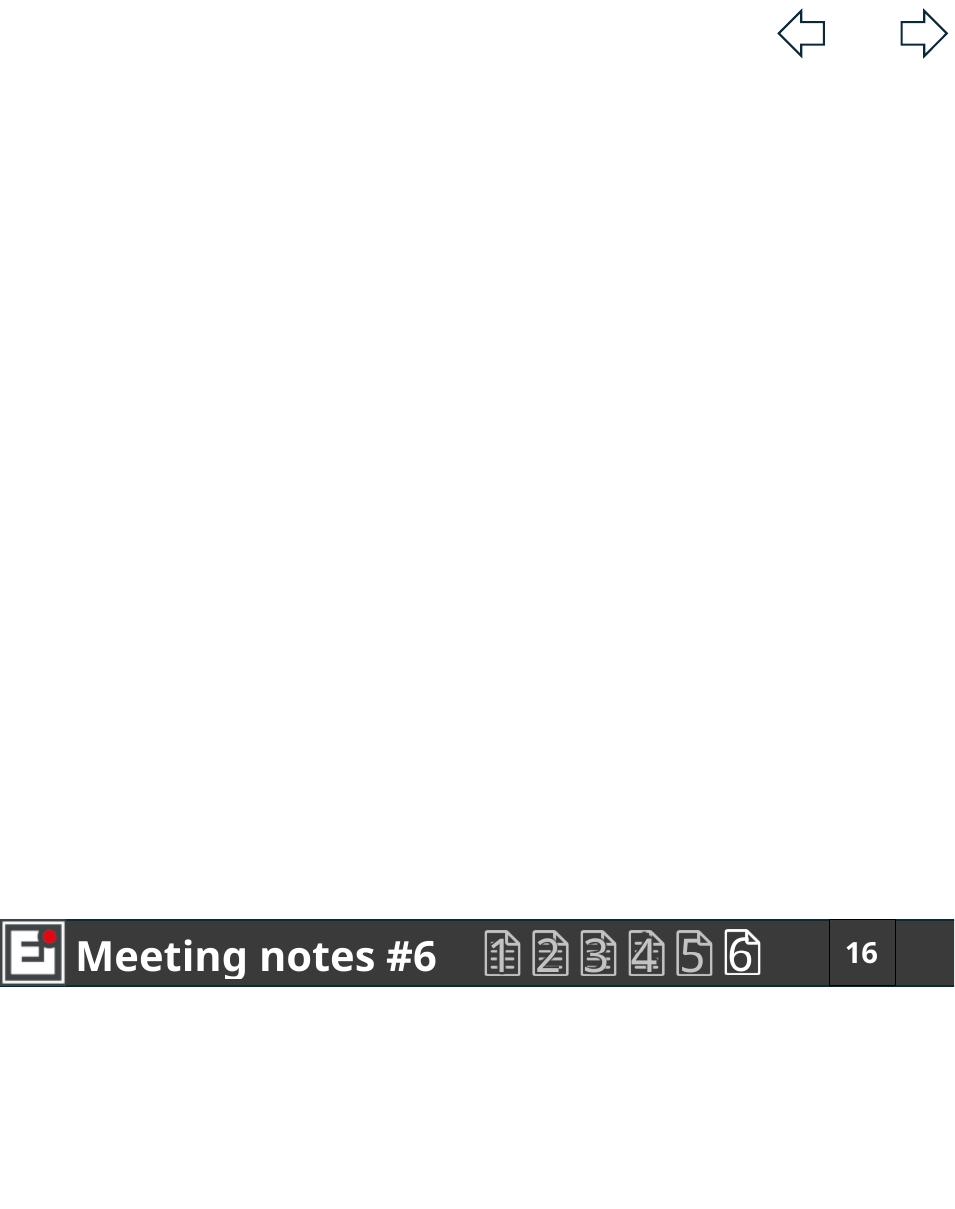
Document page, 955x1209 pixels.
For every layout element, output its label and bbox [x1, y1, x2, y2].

picture [532, 930, 569, 976]
picture [628, 930, 665, 976]
picture [580, 930, 617, 976]
picture [676, 930, 713, 976]
picture [484, 930, 521, 976]
picture [0, 919, 67, 986]
picture [724, 929, 761, 975]
